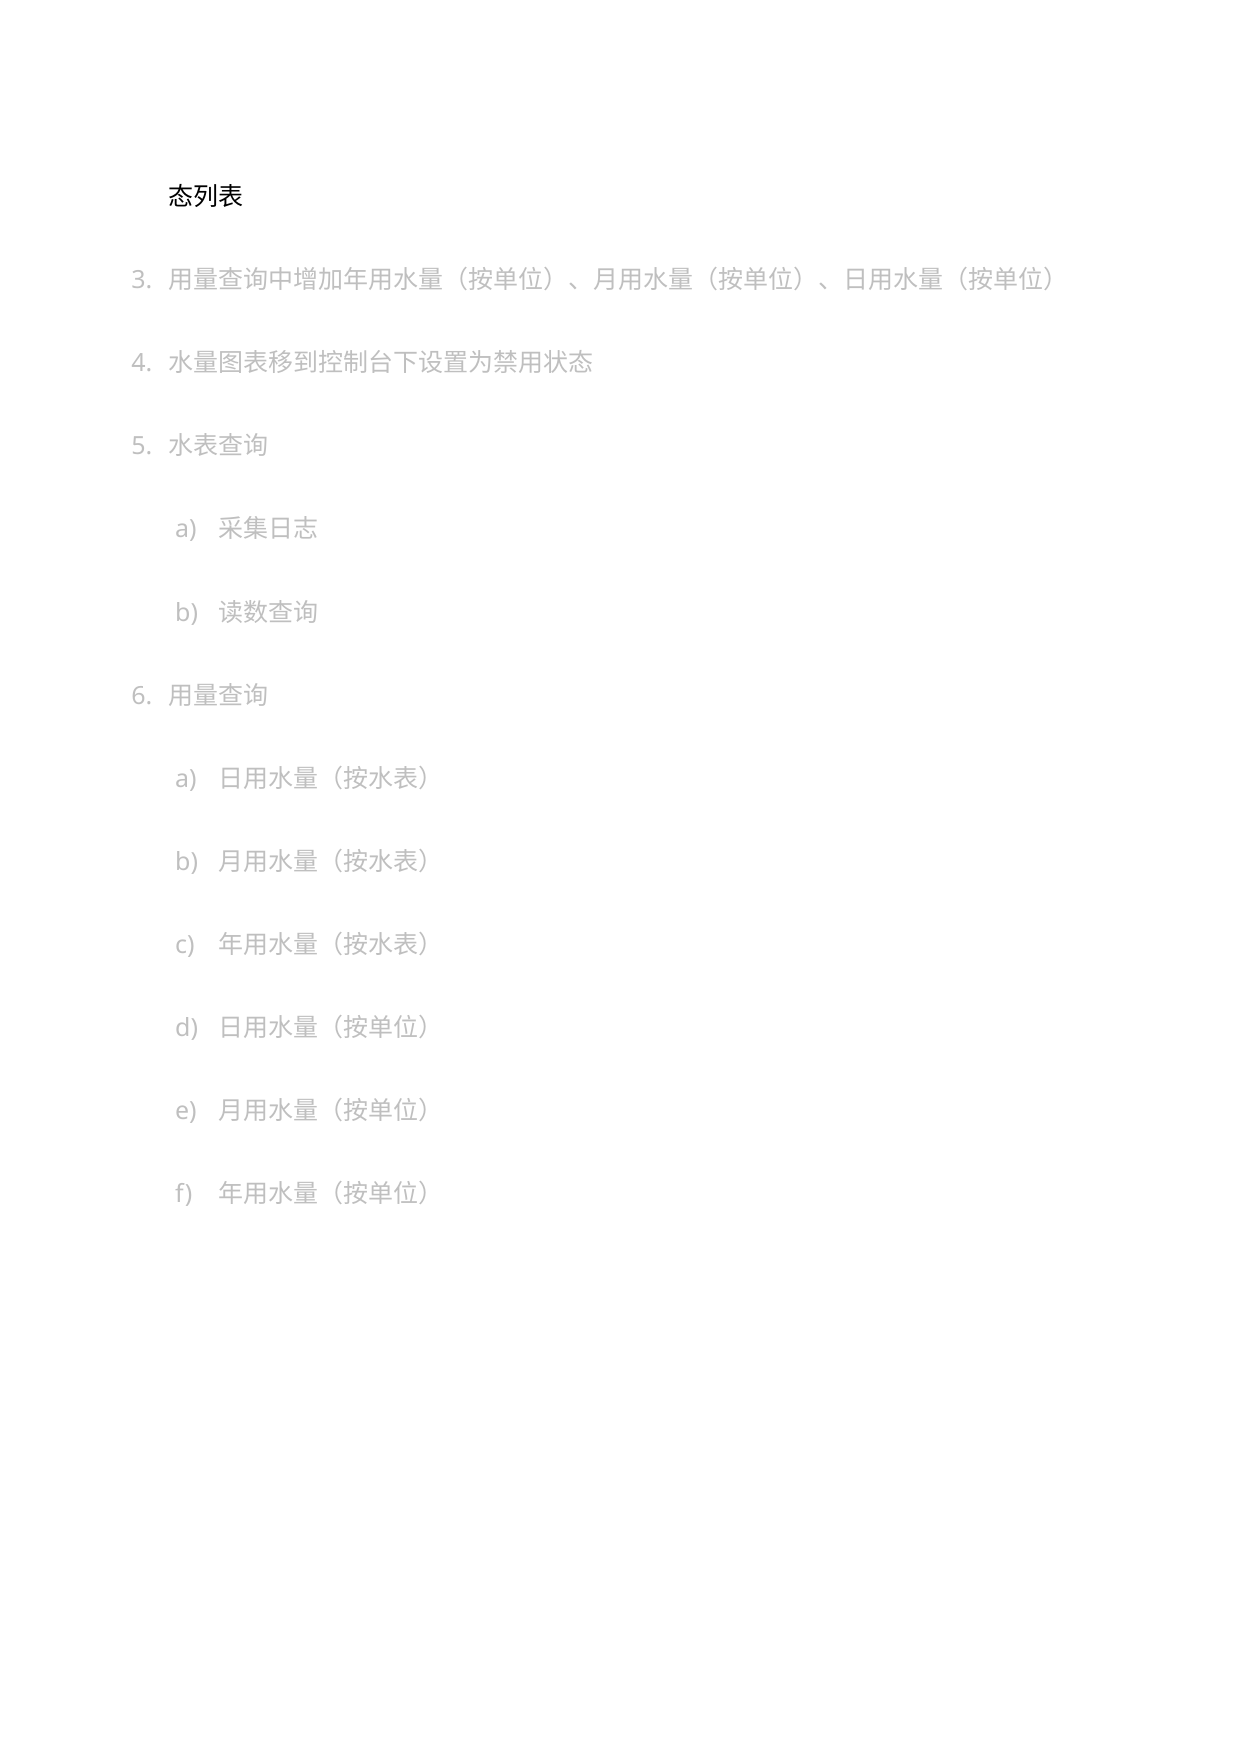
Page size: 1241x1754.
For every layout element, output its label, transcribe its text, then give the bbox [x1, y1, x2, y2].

list 采集日志 [175, 494, 1087, 559]
list 用量查询中增加年用水量（按单位）、月用水量（按单位）、日用水量（按单位） [131, 245, 1087, 310]
list 日用水量（按水表） [175, 744, 1087, 809]
list 年用水量（按单位） [175, 1159, 1087, 1224]
list 水量图表移到控制台下设置为禁用状态 [131, 328, 1087, 393]
list 读数查询 [175, 578, 1087, 643]
list 年用水量（按水表） [175, 910, 1087, 975]
list 用量查询 [131, 661, 1087, 726]
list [131, 162, 1087, 227]
list 月用水量（按水表） [175, 827, 1087, 892]
list 日用水量（按单位） [175, 993, 1087, 1058]
list 月用水量（按单位） [175, 1076, 1087, 1141]
list 水表查询 [131, 411, 1087, 476]
